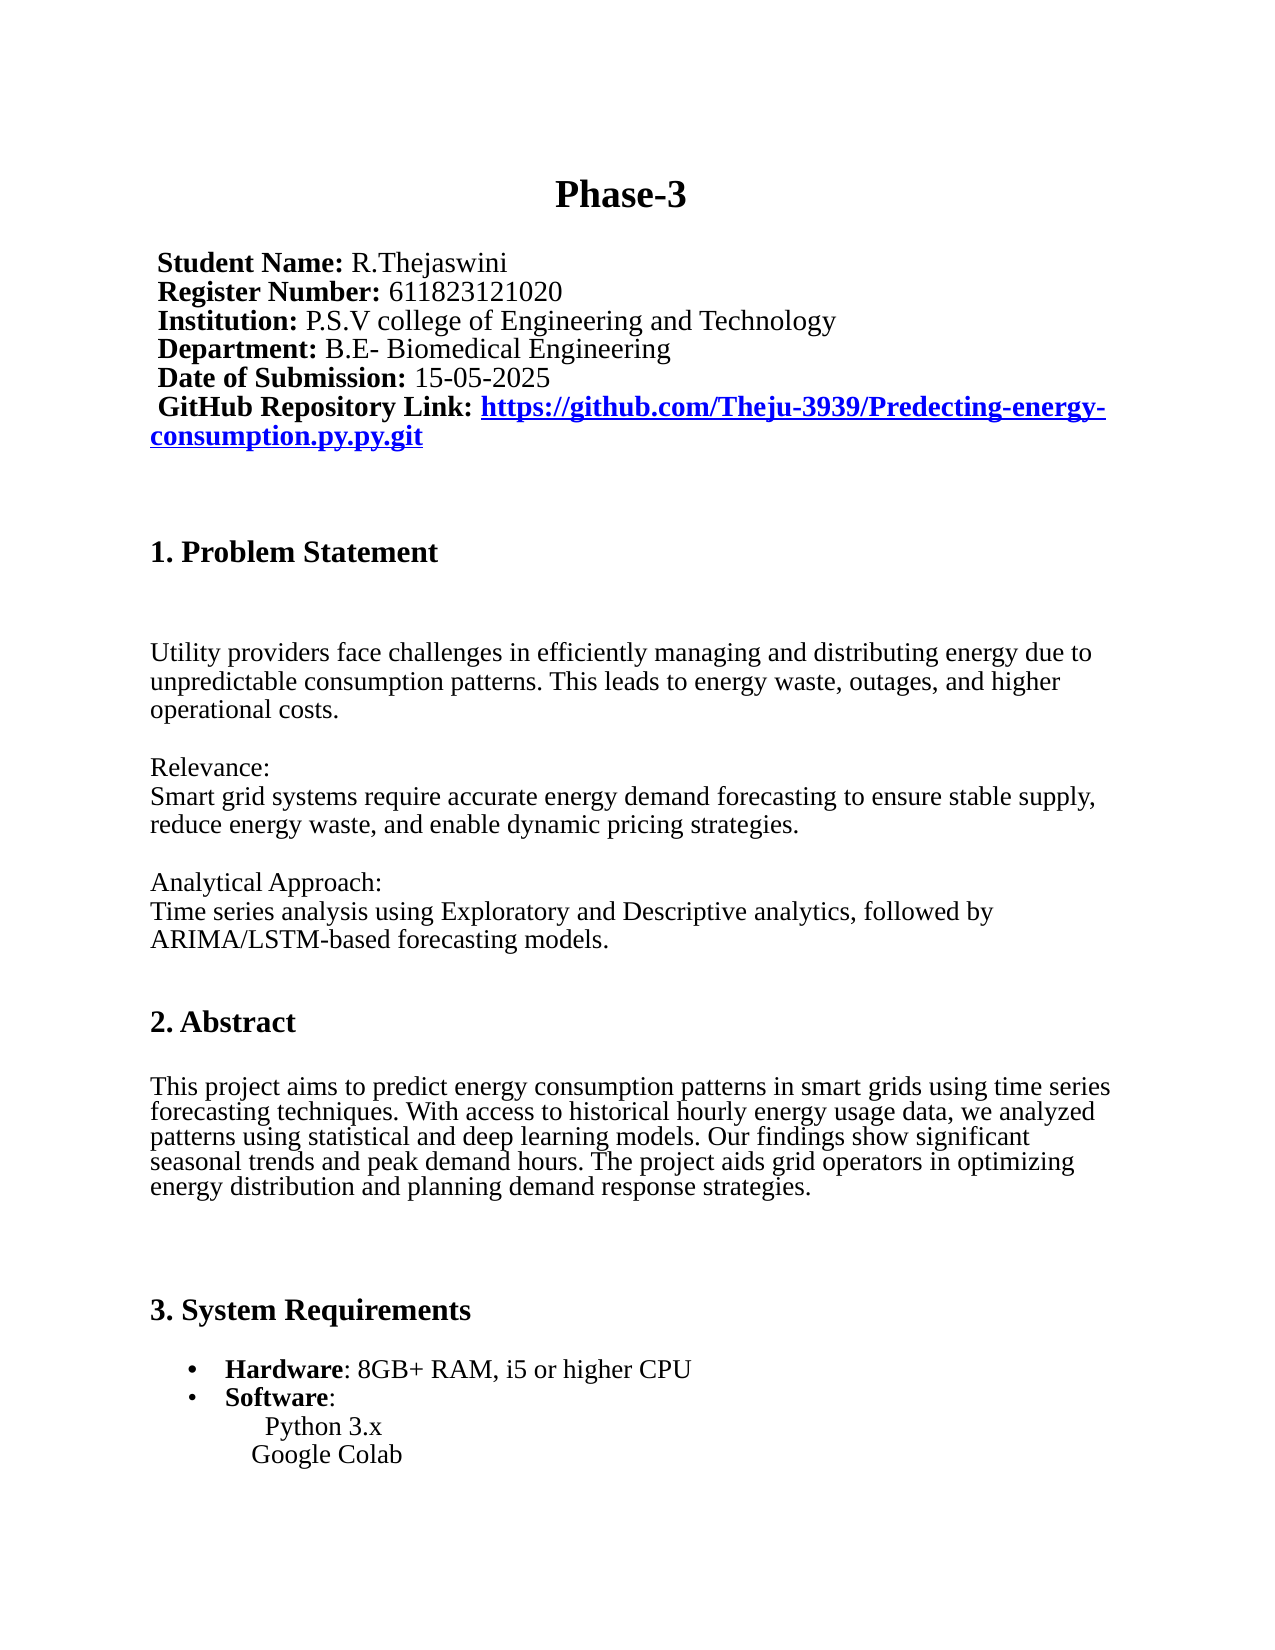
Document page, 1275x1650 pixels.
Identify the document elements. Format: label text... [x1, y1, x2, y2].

list Software: [187, 1383, 1125, 1412]
text Time series analysis using Exploratory and Descriptive analytics, followed by ARIMA/LSTM-based forecasting models. [150, 897, 1125, 954]
text Utility providers face challenges in efficiently managing and distributing energy due to unpredictable consumption patterns. This leads to energy waste, outages, and higher operational costs. [150, 638, 1125, 724]
text 3. System Requirements [150, 1300, 1125, 1325]
text Analytical Approach: [150, 868, 1125, 897]
text Python 3.x [150, 1412, 1125, 1441]
text Student Name: R.Thejaswini Register Number: 611823121020 Institution: P.S.V college of Engineering and Technology Department: B.E- Biomedical Engineering Date of Submission: 15-05-2025 GitHub Repository Link: https://github.com/Theju-3939/Predecting-energy-consumption.py.py.git [150, 249, 1125, 451]
text Smart grid systems require accurate energy demand forecasting to ensure stable supply, reduce energy waste, and enable dynamic pricing strategies. [150, 782, 1125, 839]
text Google Colab [150, 1441, 1125, 1469]
list Hardware: 8GB+ RAM, i5 or higher CPU [187, 1358, 1125, 1383]
text Relevance: [150, 753, 1125, 782]
text 1. Problem Statement [150, 542, 1125, 567]
text Phase-3 [150, 187, 1125, 212]
text 2. Abstract [150, 1012, 1125, 1037]
text This project aims to predict energy consumption patterns in smart grids using time series forecasting techniques. With access to historical hourly energy usage data, we analyzed patterns using statistical and deep learning models. Our findings show significant seasonal trends and peak demand hours. The project aids grid operators in optimizing energy distribution and planning demand response strategies. [150, 1075, 1125, 1200]
